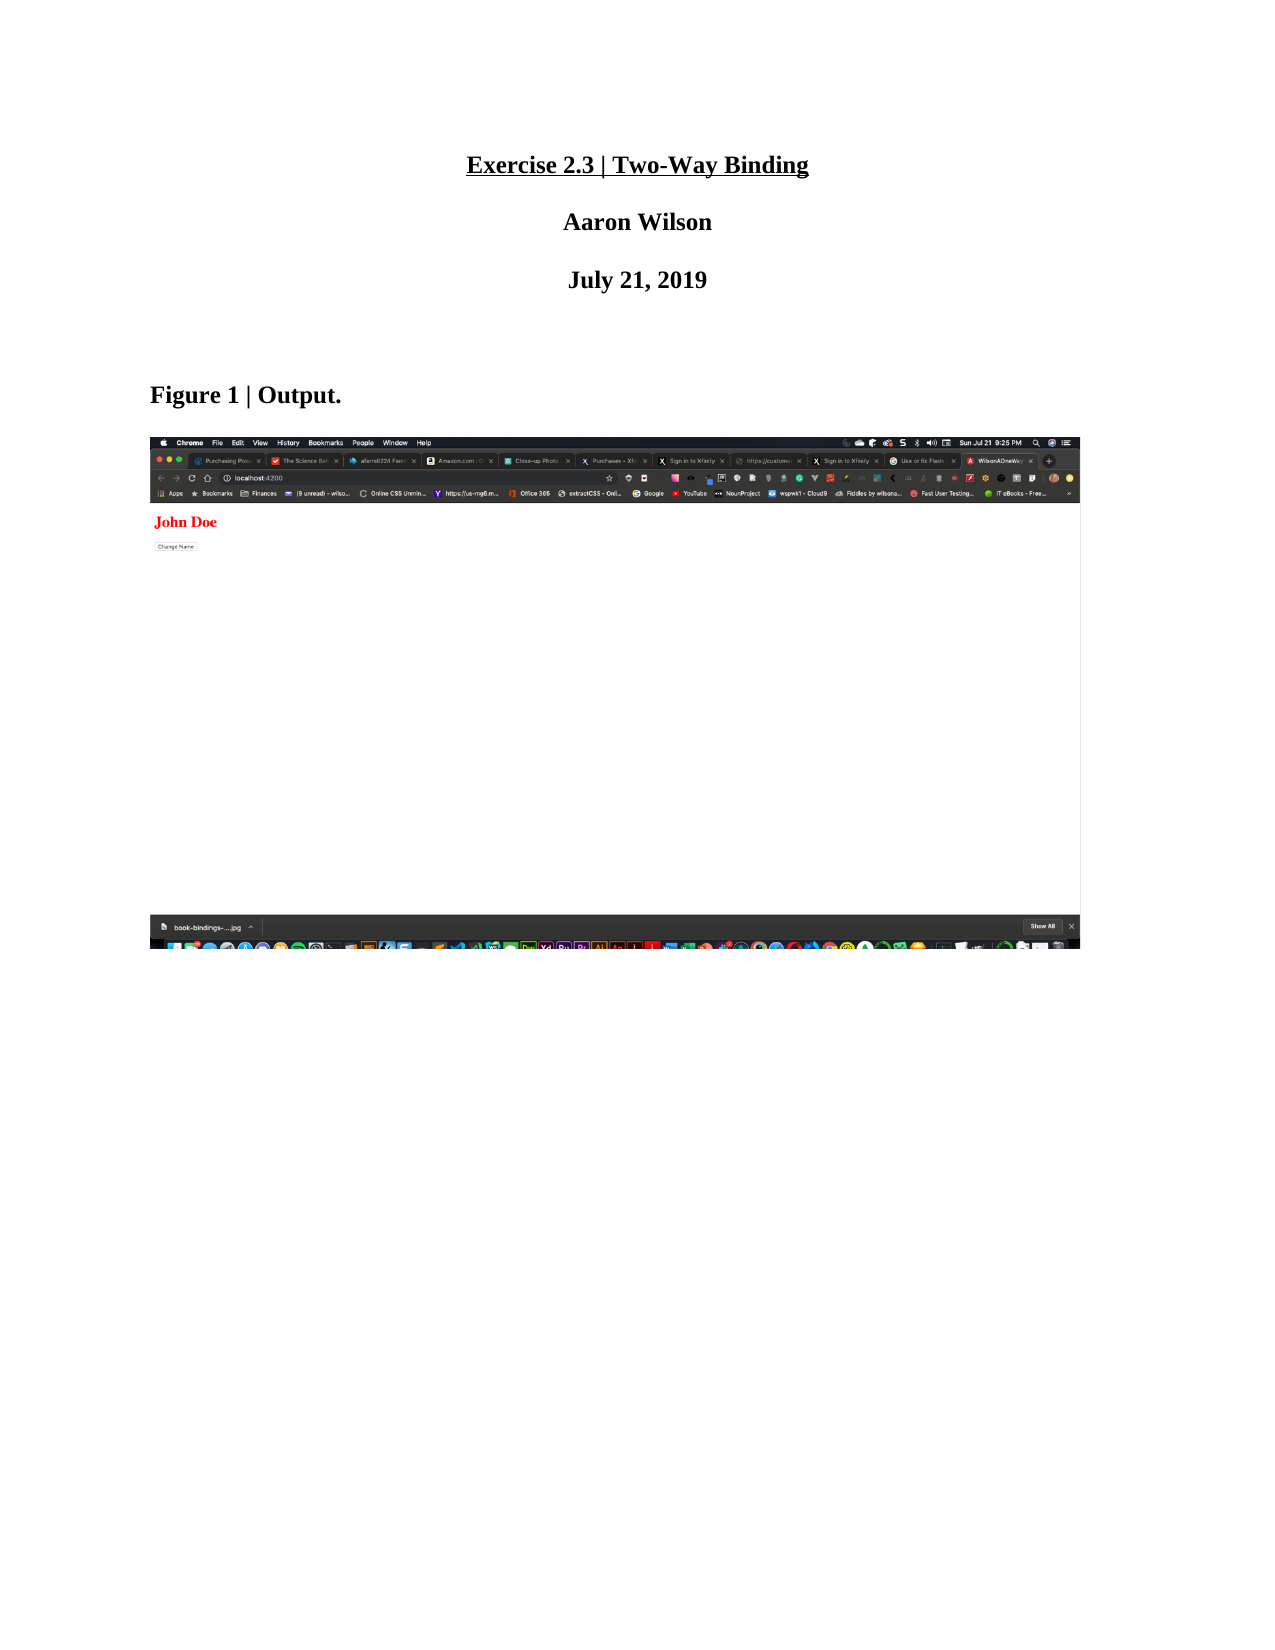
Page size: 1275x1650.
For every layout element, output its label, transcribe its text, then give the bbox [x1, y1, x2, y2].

text Aaron Wilson [150, 207, 1125, 236]
text July 21, 2019 [150, 265, 1125, 294]
picture [150, 437, 1081, 949]
text Figure 1 | Output. [150, 380, 1125, 409]
text Exercise 2.3 | Two-Way Binding [150, 150, 1125, 179]
